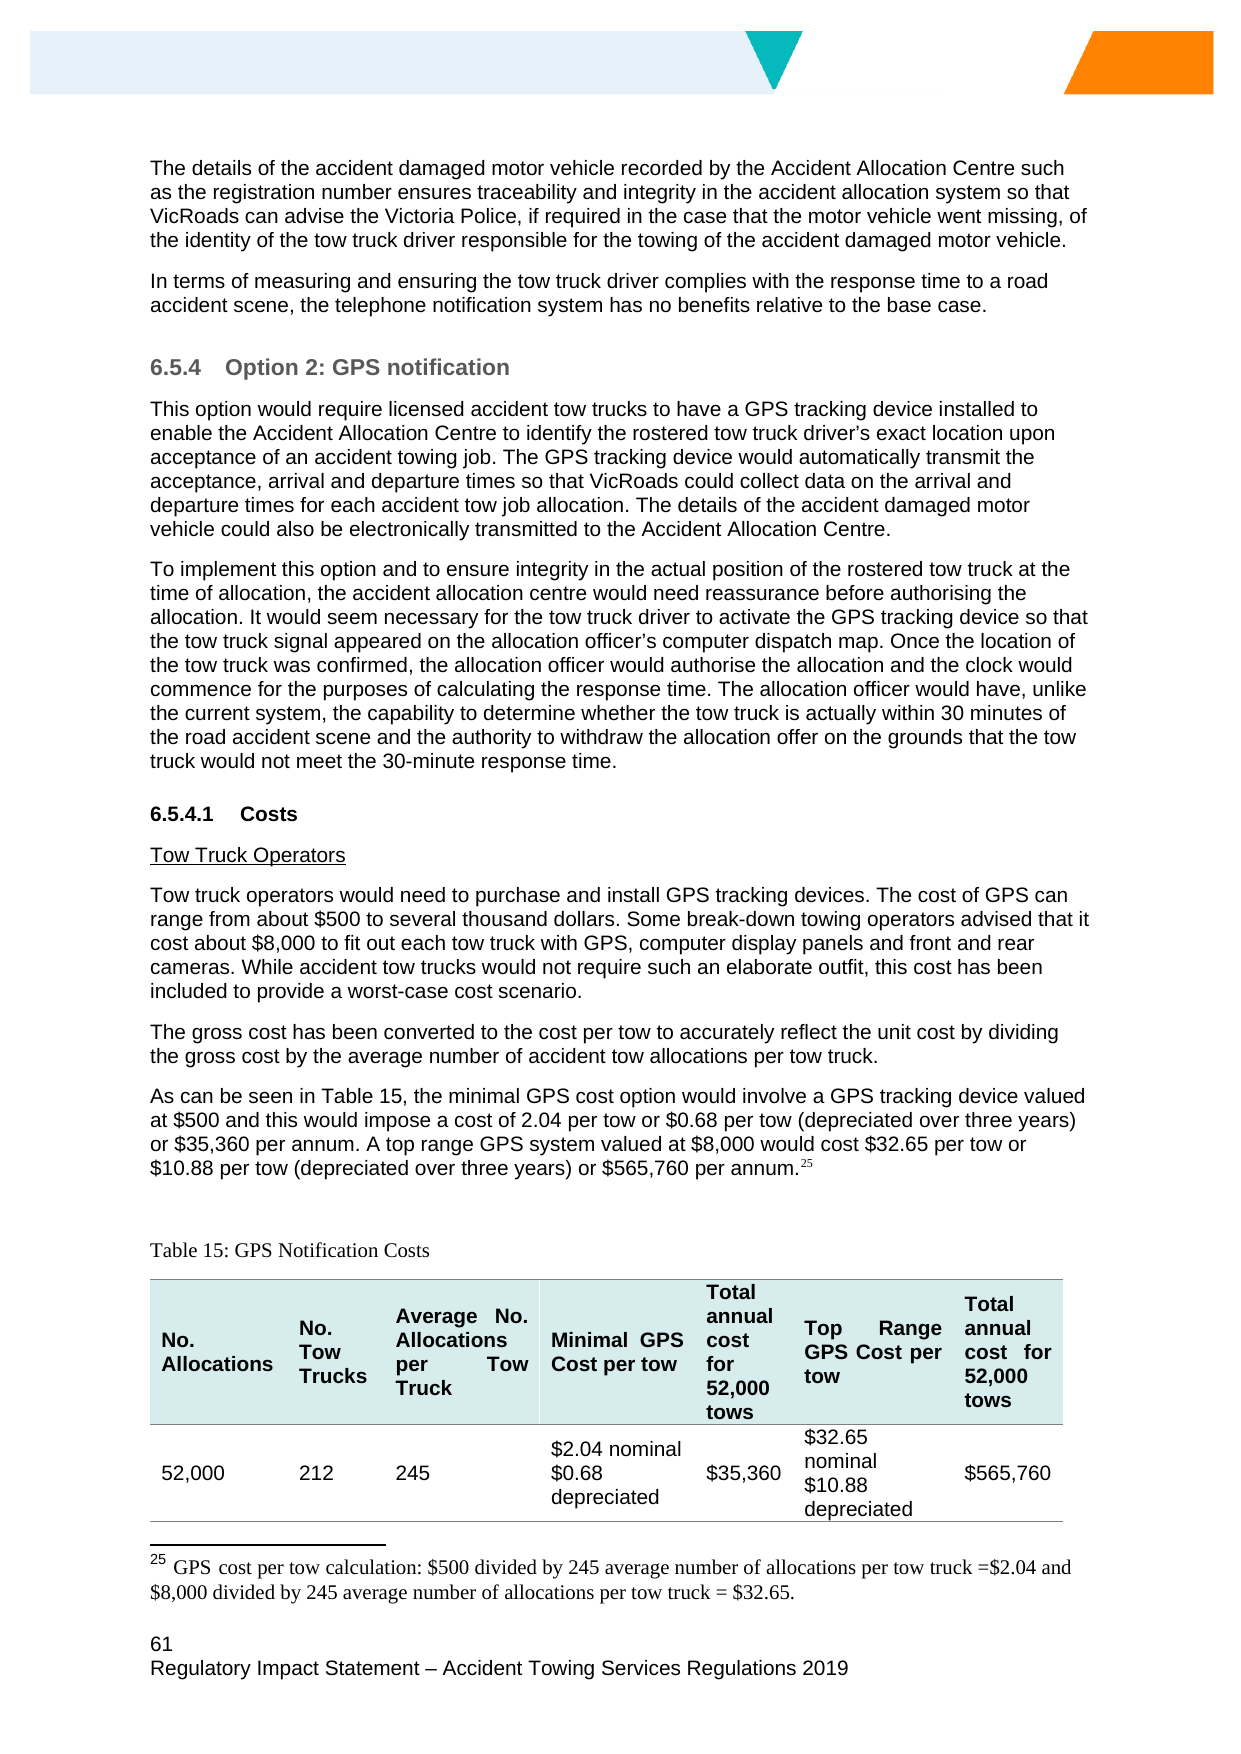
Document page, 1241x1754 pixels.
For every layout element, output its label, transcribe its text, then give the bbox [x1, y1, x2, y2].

table_cell 212 [288, 1425, 384, 1521]
subtitle Costs [150, 802, 1090, 826]
table_header Total annual cost for 52,000 tows [695, 1280, 793, 1424]
table_header No. Allocations [150, 1280, 288, 1424]
table_header Top Range GPS Cost per tow [793, 1280, 953, 1424]
subtitle Option 2: GPS notification [150, 354, 1090, 380]
text Tow truck operators would need to purchase and install GPS tracking devices. The cost of GPS can range from about $500 to several thousand dollars. Some break-down towing operators advised that it cost about $8,000 to fit out each tow truck with GPS, computer display panels and front and rear cameras. While accident tow trucks would not require such an elaborate outfit, this cost has been included to provide a worst-case cost scenario. [150, 883, 1090, 1003]
table_cell $2.04 nominal $0.68 depreciated [540, 1425, 695, 1521]
table_header Minimal GPS Cost per tow [540, 1280, 695, 1424]
text This option would require licensed accident tow trucks to have a GPS tracking device installed to enable the Accident Allocation Centre to identify the rostered tow truck driver’s exact location upon acceptance of an accident towing job. The GPS tracking device would automatically transmit the acceptance, arrival and departure times so that VicRoads could collect data on the arrival and departure times for each accident tow job allocation. The details of the accident damaged motor vehicle could also be electronically transmitted to the Accident Allocation Centre. [150, 397, 1090, 541]
text In terms of measuring and ensuring the tow truck driver complies with the response time to a road accident scene, the telephone notification system has no benefits relative to the base case. [150, 268, 1090, 316]
table_cell 245 [384, 1425, 539, 1521]
table_header Average No. Allocations per Tow Truck [384, 1280, 539, 1424]
table_header Total annual cost for 52,000 tows [953, 1280, 1063, 1424]
text To implement this option and to ensure integrity in the actual position of the rostered tow truck at the time of allocation, the accident allocation centre would need reassurance before authorising the allocation. It would seem necessary for the tow truck driver to activate the GPS tracking device so that the tow truck signal appeared on the allocation officer’s computer dispatch map. Once the location of the tow truck was confirmed, the allocation officer would authorise the allocation and the clock would commence for the purposes of calculating the response time. The allocation officer would have, unlike the current system, the capability to determine whether the tow truck is actually within 30 minutes of the road accident scene and the authority to withdraw the allocation offer on the grounds that the tow truck would not meet the 30-minute response time. [150, 557, 1090, 773]
text Tow Truck Operators [150, 843, 1090, 867]
table_cell $565,760 [953, 1425, 1063, 1521]
text As can be seen in Table 15, the minimal GPS cost option would involve a GPS tracking device valued at $500 and this would impose a cost of 2.04 per tow or $0.68 per tow (depreciated over three years) or $35,360 per annum. A top range GPS system valued at $8,000 would cost $32.65 per tow or $10.88 per tow (depreciated over three years) or $565,760 per annum. [150, 1084, 1090, 1180]
table_cell 52,000 [150, 1425, 288, 1521]
table_cell $32.65 nominal $10.88 depreciated [793, 1425, 953, 1521]
picture [0, 1, 1241, 129]
text Table 15: GPS Notification Costs [150, 1238, 1090, 1262]
text The details of the accident damaged motor vehicle recorded by the Accident Allocation Centre such as the registration number ensures traceability and integrity in the accident allocation system so that VicRoads can advise the Victoria Police, if required in the case that the motor vehicle went missing, of the identity of the tow truck driver responsible for the towing of the accident damaged motor vehicle. [150, 156, 1090, 252]
table_cell $35,360 [695, 1425, 793, 1521]
table_header No. Tow Trucks [288, 1280, 384, 1424]
text The gross cost has been converted to the cost per tow to accurately reflect the unit cost by dividing the gross cost by the average number of accident tow allocations per tow truck. [150, 1020, 1090, 1068]
